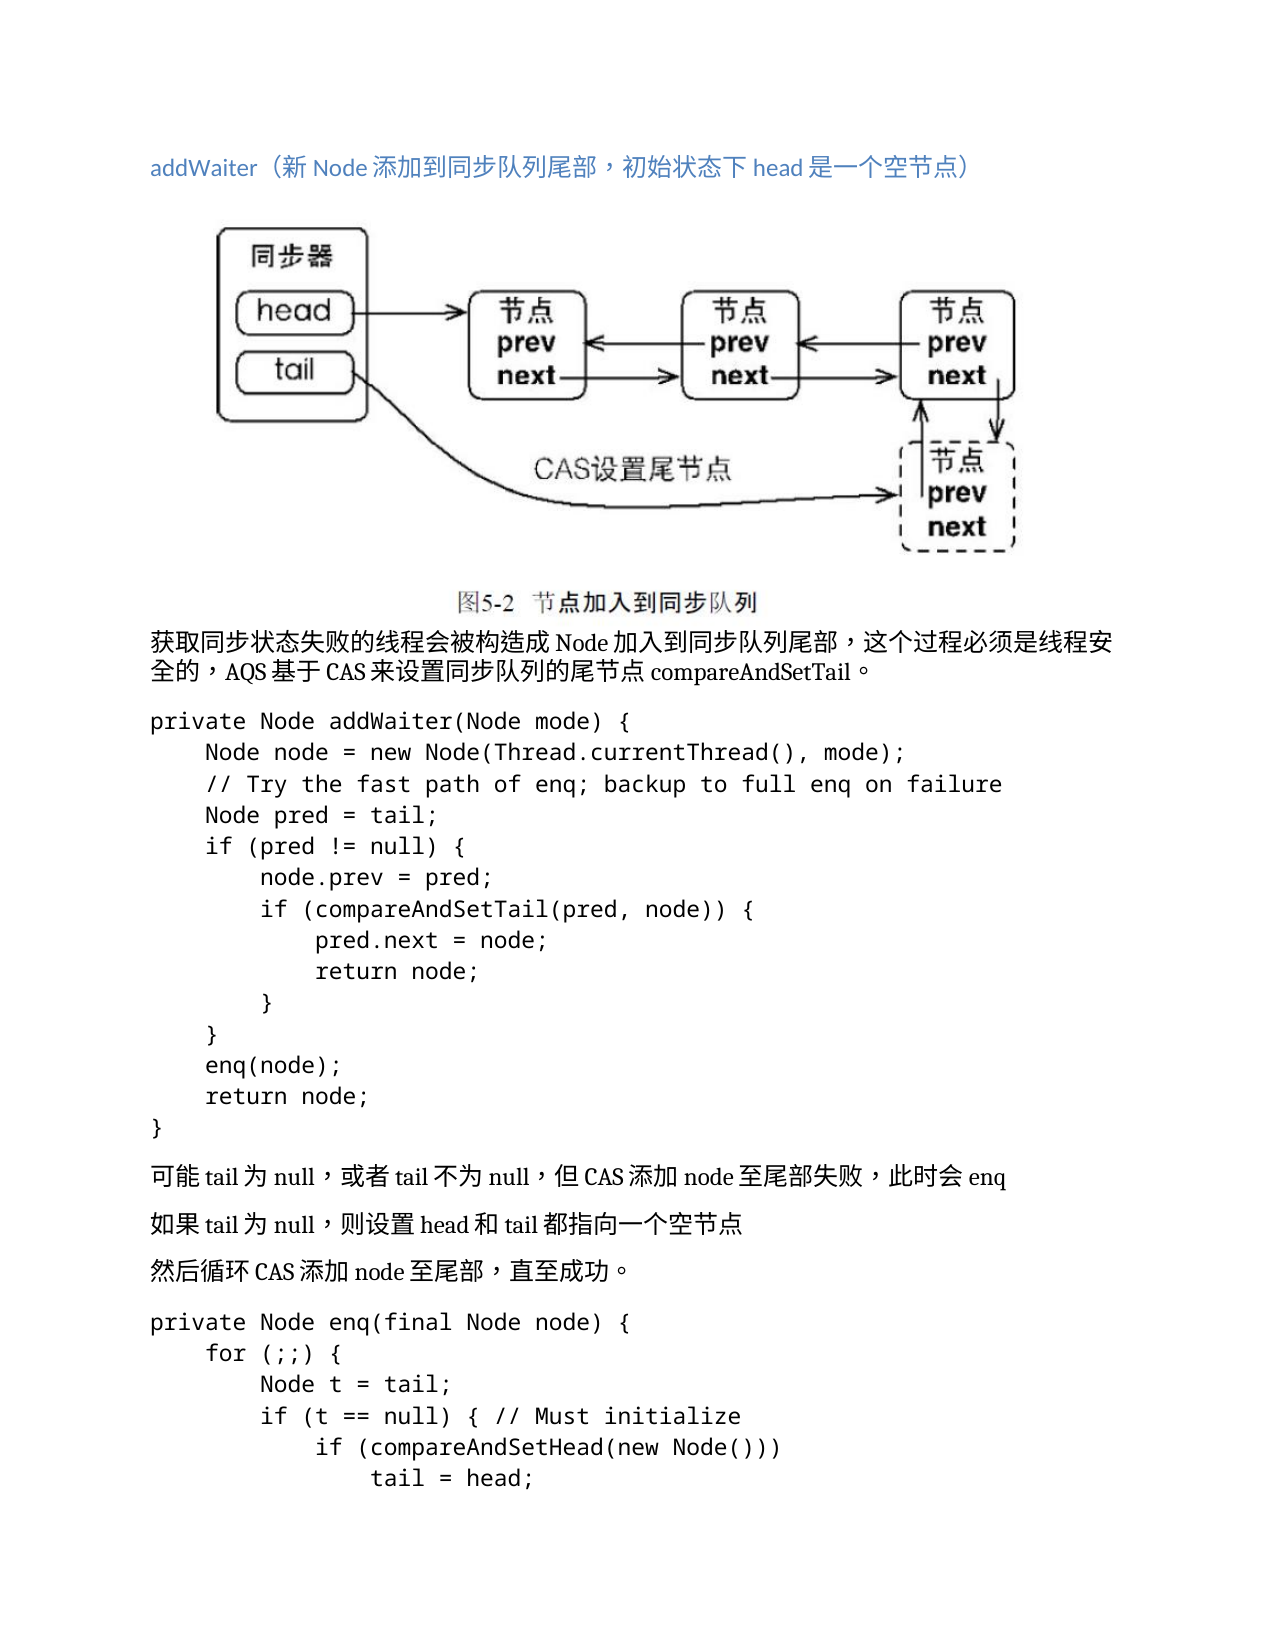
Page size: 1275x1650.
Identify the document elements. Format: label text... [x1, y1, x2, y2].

text 然后循环CAS添加node至尾部，直至成功。 [150, 1258, 1125, 1287]
text 如果tail为null，则设置head和tail都指向一个空节点 [150, 1211, 1125, 1239]
picture [168, 202, 1044, 629]
subtitle addWaiter（新Node添加到同步队列尾部，初始状态下head是一个空节点） [150, 150, 1125, 184]
text 可能tail为null，或者tail不为null，但CAS添加node至尾部失败，此时会enq [150, 1163, 1125, 1192]
text private Node addWaiter(Node mode) { Node node = new Node(Thread.currentThread(), mode); // Try the fast path of enq; backup to full enq on failure Node pred = tail; if (pred != null) { node.prev = pred; if (compareAndSetTail(pred, node)) { pred.next = node; return node; } } enq(node); return node; } [150, 705, 1125, 1142]
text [150, 1306, 1125, 1493]
